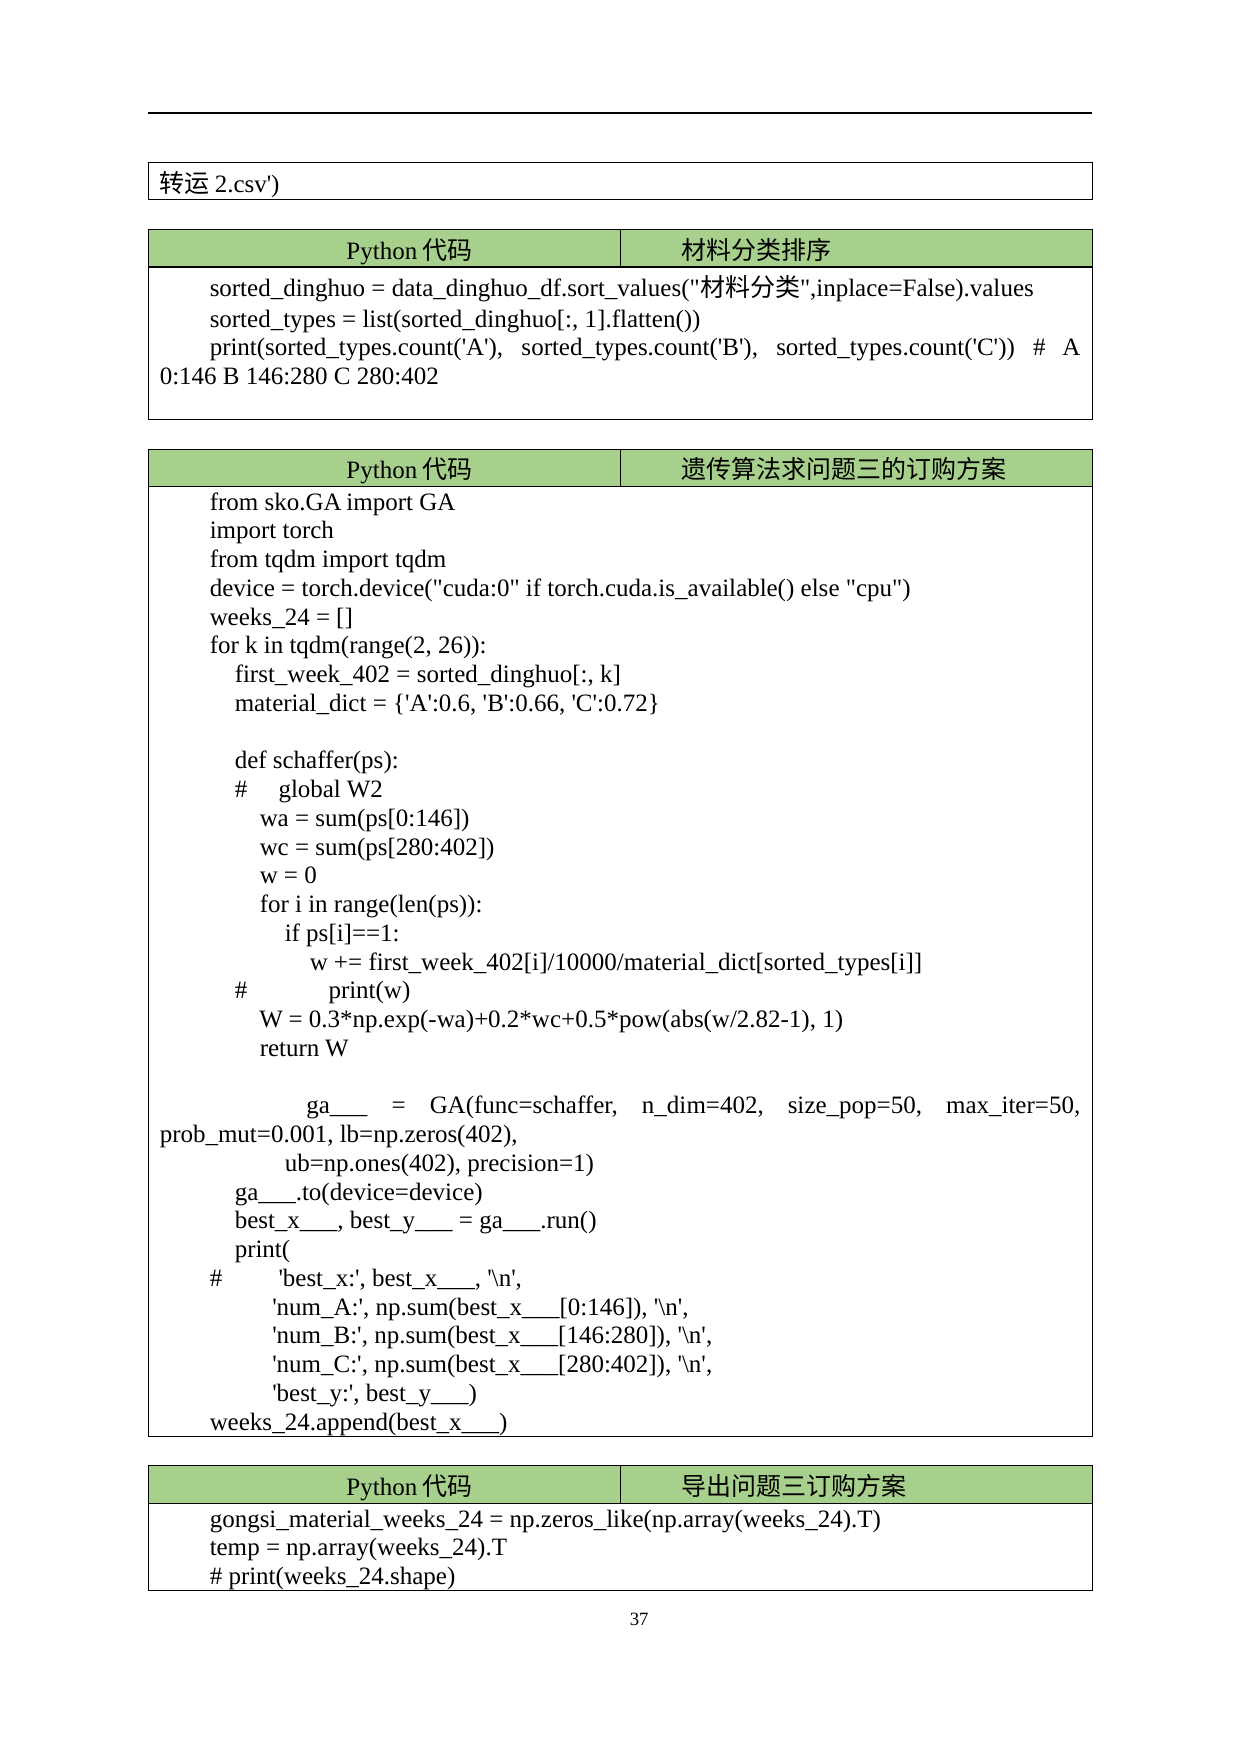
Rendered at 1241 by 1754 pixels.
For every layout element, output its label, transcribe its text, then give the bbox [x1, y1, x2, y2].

table_header 导出问题三订购方案 [621, 1466, 1092, 1503]
table_cell from sko.GA import GA import torch from tqdm import tqdm device = torch.device("cuda:0" if torch.cuda.is_available() else "cpu") weeks_24 = [] for k in tqdm(range(2, 26)): first_week_402 = sorted_dinghuo[:, k] material_dict = {'A':0.6, 'B':0.66, 'C':0.72} def schaffer(ps): # global W2 wa = sum(ps[0:146]) wc = sum(ps[280:402]) w = 0 for i in range(len(ps)): if ps[i]==1: w += first_week_402[i]/10000/material_dict[sorted_types[i]] # print(w) W = 0.3*np.exp(-wa)+0.2*wc+0.5*pow(abs(w/2.82-1), 1) return W ga___ = GA(func=schaffer, n_dim=402, size_pop=50, max_iter=50, prob_mut=0.001, lb=np.zeros(402), ub=np.ones(402), precision=1) ga___.to(device=device) best_x___, best_y___ = ga___.run() print( # 'best_x:', best_x___, '\n', 'num_A:', np.sum(best_x___[0:146]), '\n', 'num_B:', np.sum(best_x___[146:280]), '\n', 'num_C:', np.sum(best_x___[280:402]), '\n', 'best_y:', best_y___) weeks_24.append(best_x___) [149, 487, 1092, 1436]
table_header Python代码 [149, 1466, 620, 1503]
table_header Python代码 [149, 450, 620, 486]
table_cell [149, 1504, 1092, 1590]
table_header 遗传算法求问题三的订购方案 [621, 450, 1092, 486]
table_cell sorted_dinghuo = data_dinghuo_df.sort_values("材料分类",inplace=False).values sorted_types = list(sorted_dinghuo[:, 1].flatten()) print(sorted_types.count('A'), sorted_types.count('B'), sorted_types.count('C')) # A 0:146 B 146:280 C 280:402 [149, 268, 1092, 419]
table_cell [149, 163, 1092, 199]
table_header 材料分类排序 [621, 230, 1092, 266]
table_header Python代码 [149, 230, 620, 266]
